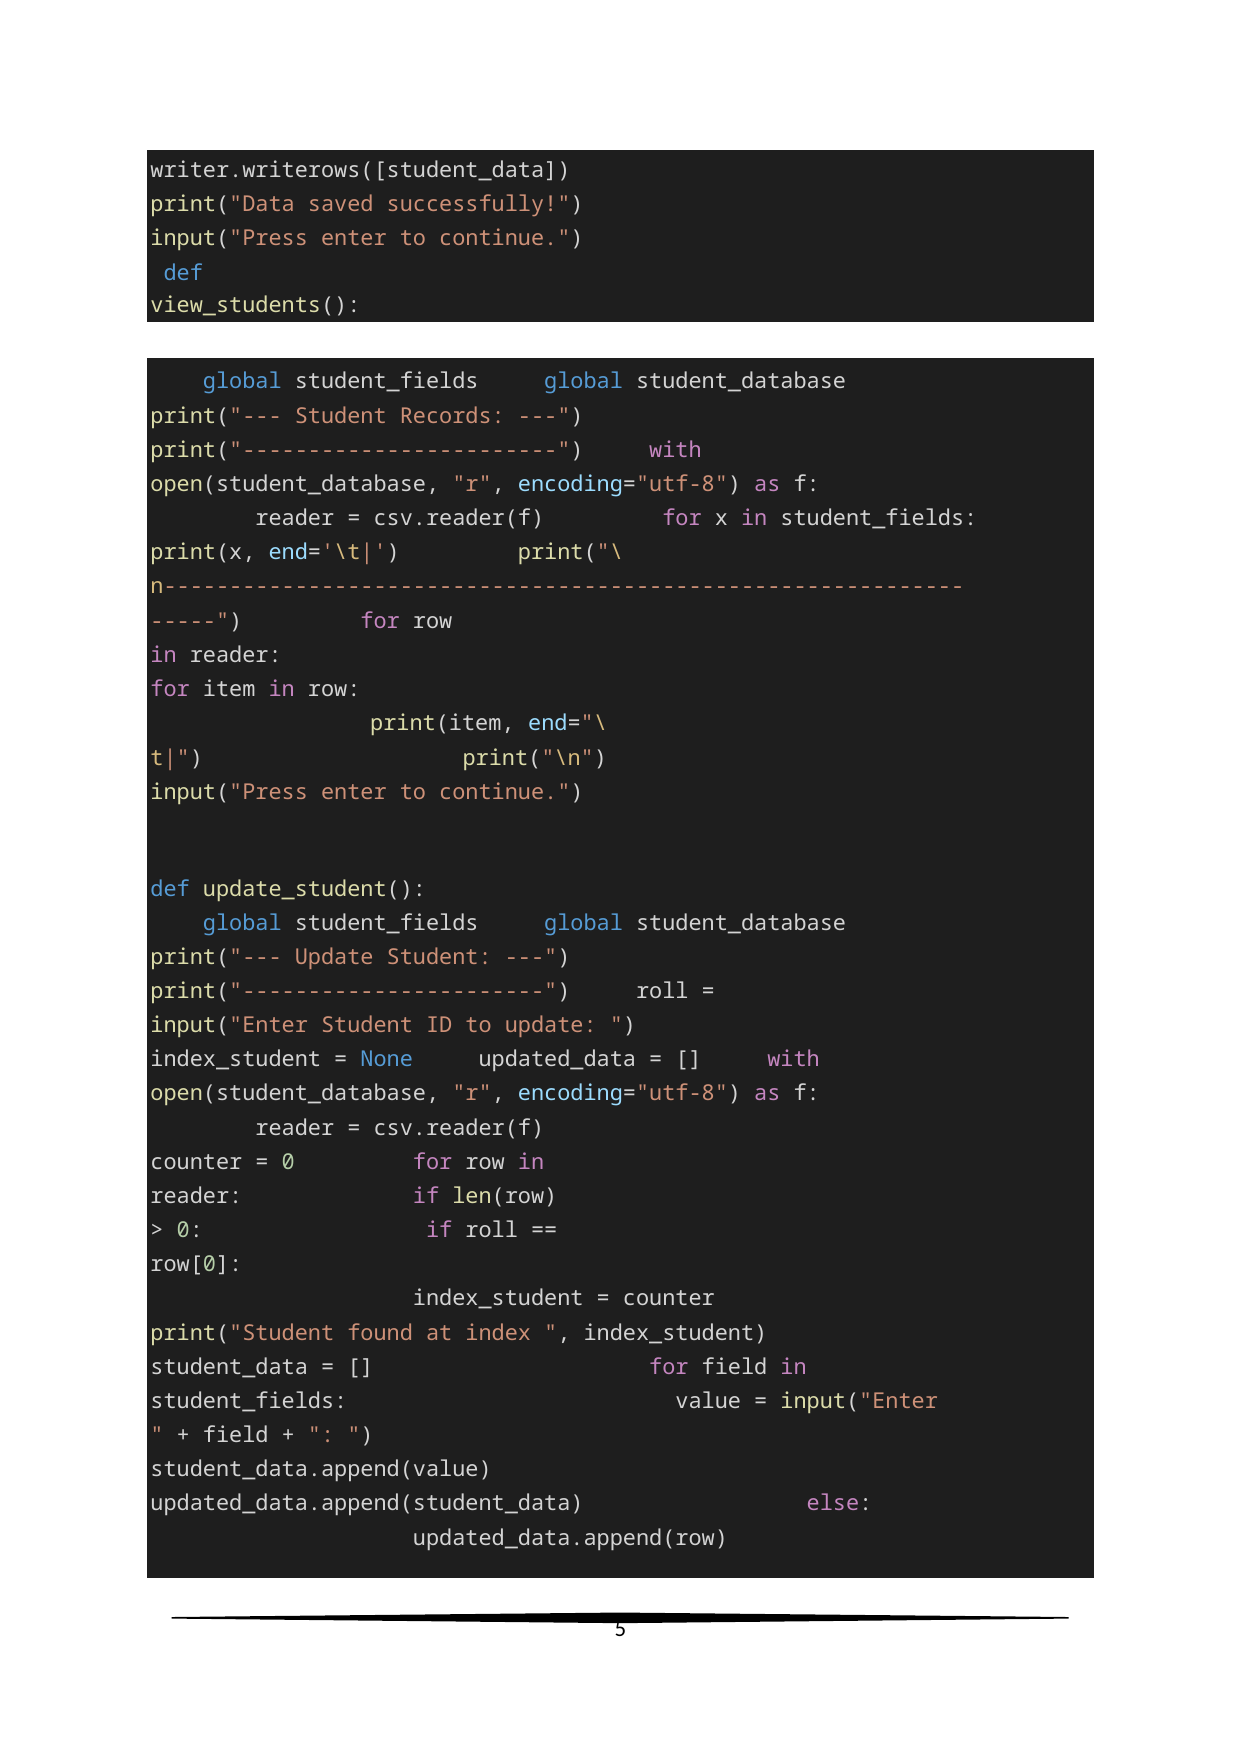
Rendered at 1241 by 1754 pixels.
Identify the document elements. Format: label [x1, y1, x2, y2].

table_header [147, 358, 1094, 1578]
table_header [147, 150, 1094, 322]
